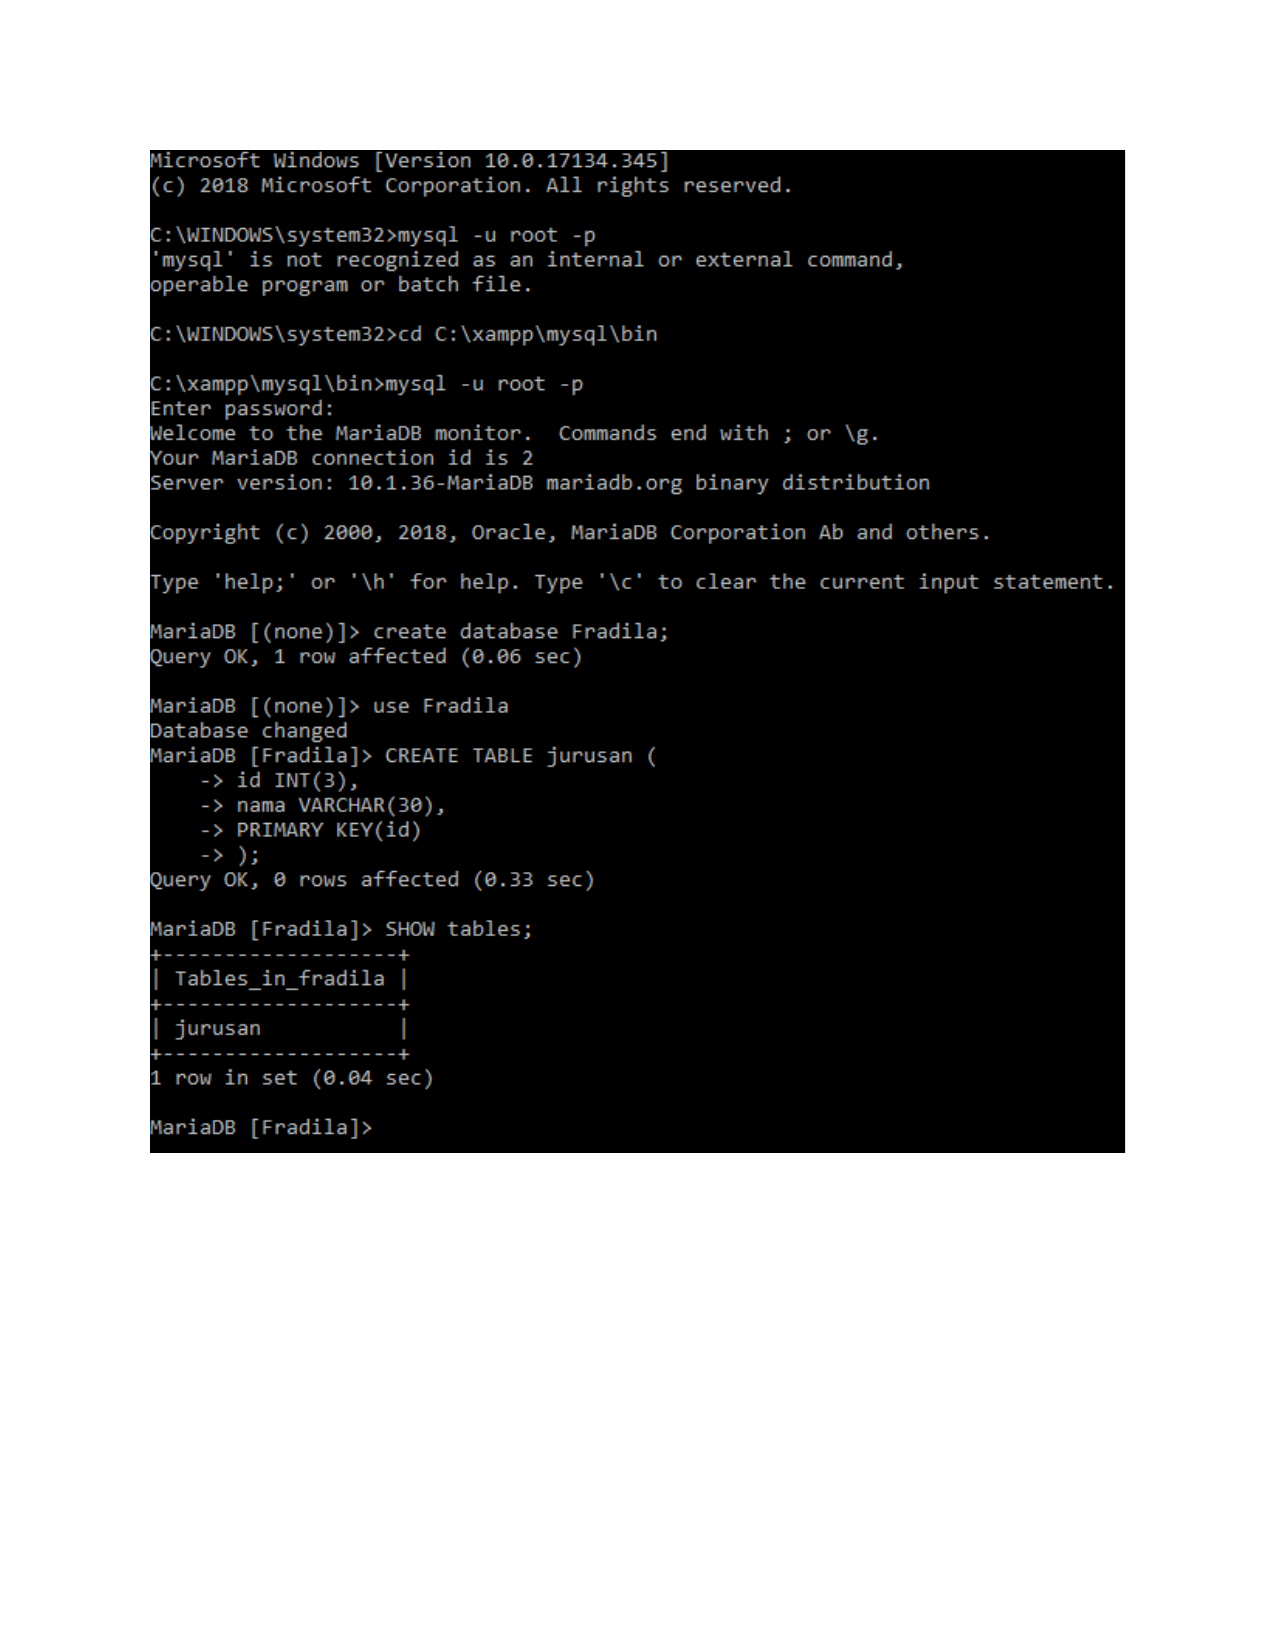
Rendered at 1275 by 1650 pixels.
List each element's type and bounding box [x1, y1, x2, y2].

picture [150, 150, 1125, 1153]
